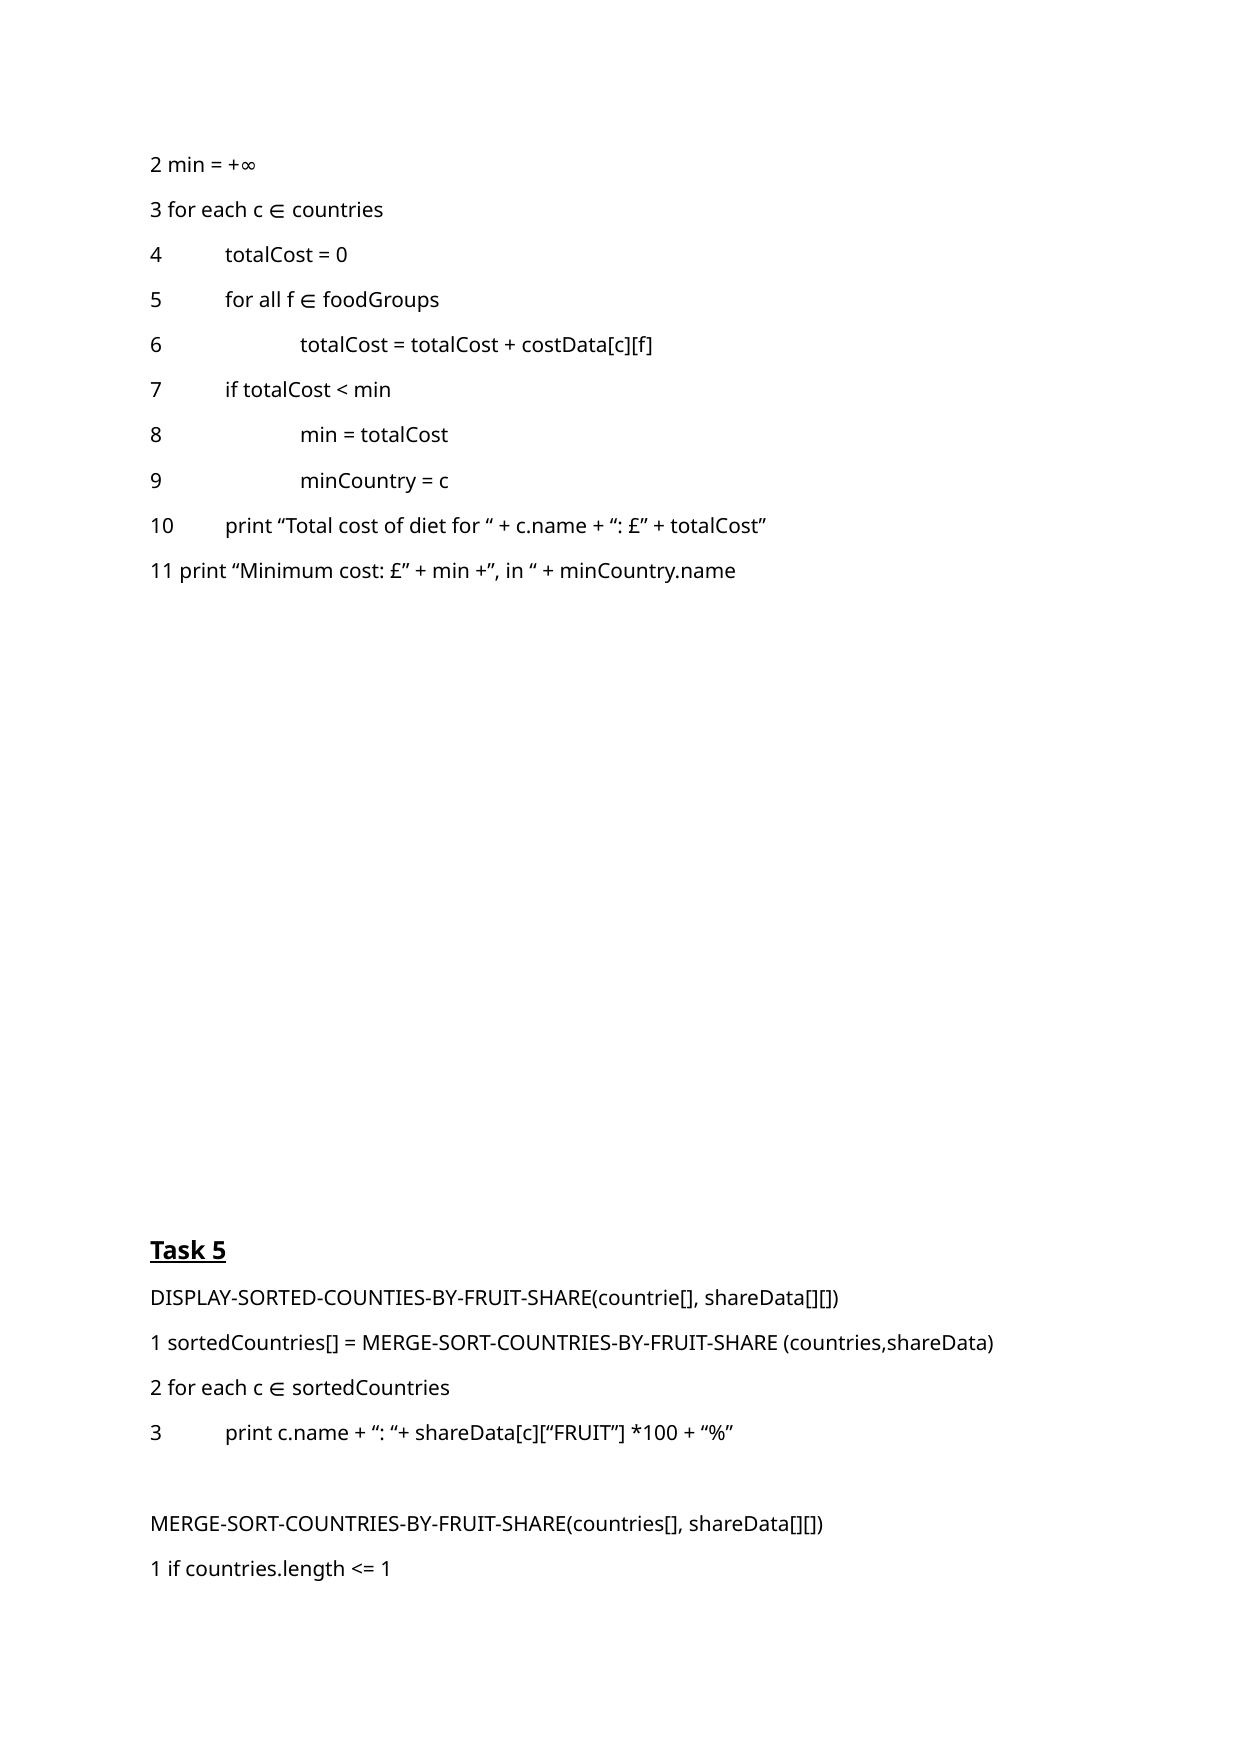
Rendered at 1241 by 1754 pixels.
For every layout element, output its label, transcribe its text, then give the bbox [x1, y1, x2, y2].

text 3 print c.name + “: “+ shareData[c][“FRUIT”] *100 + “%” [150, 1418, 1090, 1447]
text MERGE-SORT-COUNTRIES-BY-FRUIT-SHARE(countries[], shareData[][]) [150, 1509, 1090, 1537]
text Task 5 [150, 1232, 1090, 1267]
text 1 sortedCountries[] = MERGE-SORT-COUNTRIES-BY-FRUIT-SHARE (countries,shareData) [150, 1328, 1090, 1357]
text 1 if countries.length <= 1 [150, 1554, 1090, 1582]
text 5 for all f ∈ foodGroups [150, 285, 1090, 314]
text 11 print “Minimum cost: £” + min +”, in “ + minCountry.name [150, 556, 1090, 584]
text 2 for each c ∈ sortedCountries [150, 1373, 1090, 1402]
text 2 min = +∞ [150, 150, 1090, 178]
text 9 minCountry = c [150, 466, 1090, 494]
text 6 totalCost = totalCost + costData[c][f] [150, 330, 1090, 359]
text 7 if totalCost < min [150, 376, 1090, 404]
text 3 for each c ∈ countries [150, 195, 1090, 223]
text 4 totalCost = 0 [150, 240, 1090, 269]
text 8 min = totalCost [150, 421, 1090, 449]
text DISPLAY-SORTED-COUNTIES-BY-FRUIT-SHARE(countrie[], shareData[][]) [150, 1283, 1090, 1312]
text 10 print “Total cost of diet for “ + c.name + “: £” + totalCost” [150, 511, 1090, 539]
